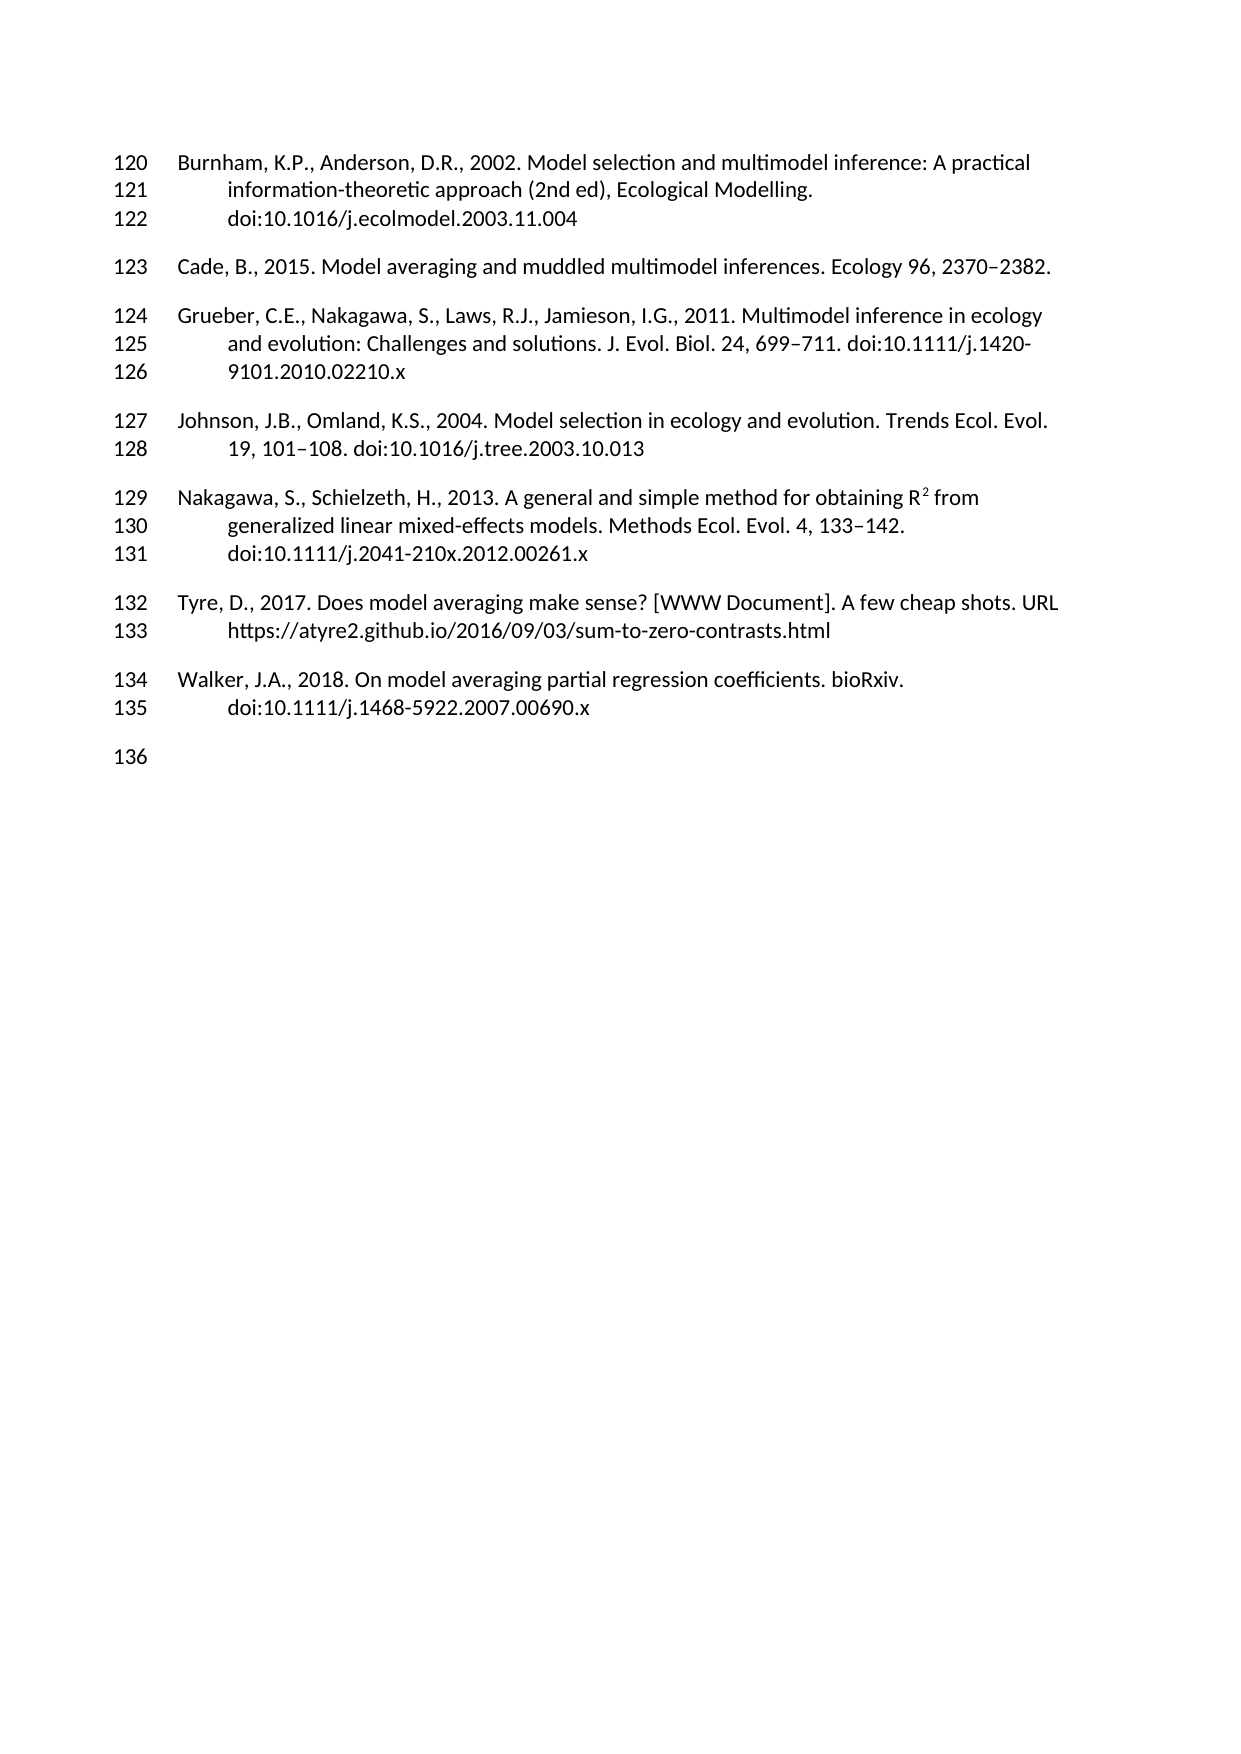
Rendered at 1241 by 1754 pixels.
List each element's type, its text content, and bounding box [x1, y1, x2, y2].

text Grueber, C.E., Nakagawa, S., Laws, R.J., Jamieson, I.G., 2011. Multimodel inference in ecology and evolution: Challenges and solutions. J. Evol. Biol. 24, 699–711. doi:10.1111/j.1420-9101.2010.02210.x [177, 301, 1063, 385]
text Walker, J.A., 2018. On model averaging partial regression coefficients. bioRxiv. doi:10.1111/j.1468-5922.2007.00690.x [177, 665, 1063, 721]
text Johnson, J.B., Omland, K.S., 2004. Model selection in ecology and evolution. Trends Ecol. Evol. 19, 101–108. doi:10.1016/j.tree.2003.10.013 [177, 406, 1063, 462]
text Tyre, D., 2017. Does model averaging make sense? [WWW Document]. A few cheap shots. URL https://atyre2.github.io/2016/09/03/sum-to-zero-contrasts.html [177, 588, 1063, 644]
text Nakagawa, S., Schielzeth, H., 2013. A general and simple method for obtaining R2 from generalized linear mixed-effects models. Methods Ecol. Evol. 4, 133–142. doi:10.1111/j.2041-210x.2012.00261.x [177, 483, 1063, 567]
text Burnham, K.P., Anderson, D.R., 2002. Model selection and multimodel inference: A practical information-theoretic approach (2nd ed), Ecological Modelling. doi:10.1016/j.ecolmodel.2003.11.004 [177, 148, 1063, 232]
text Cade, B., 2015. Model averaging and muddled multimodel inferences. Ecology 96, 2370–2382. [177, 252, 1063, 281]
